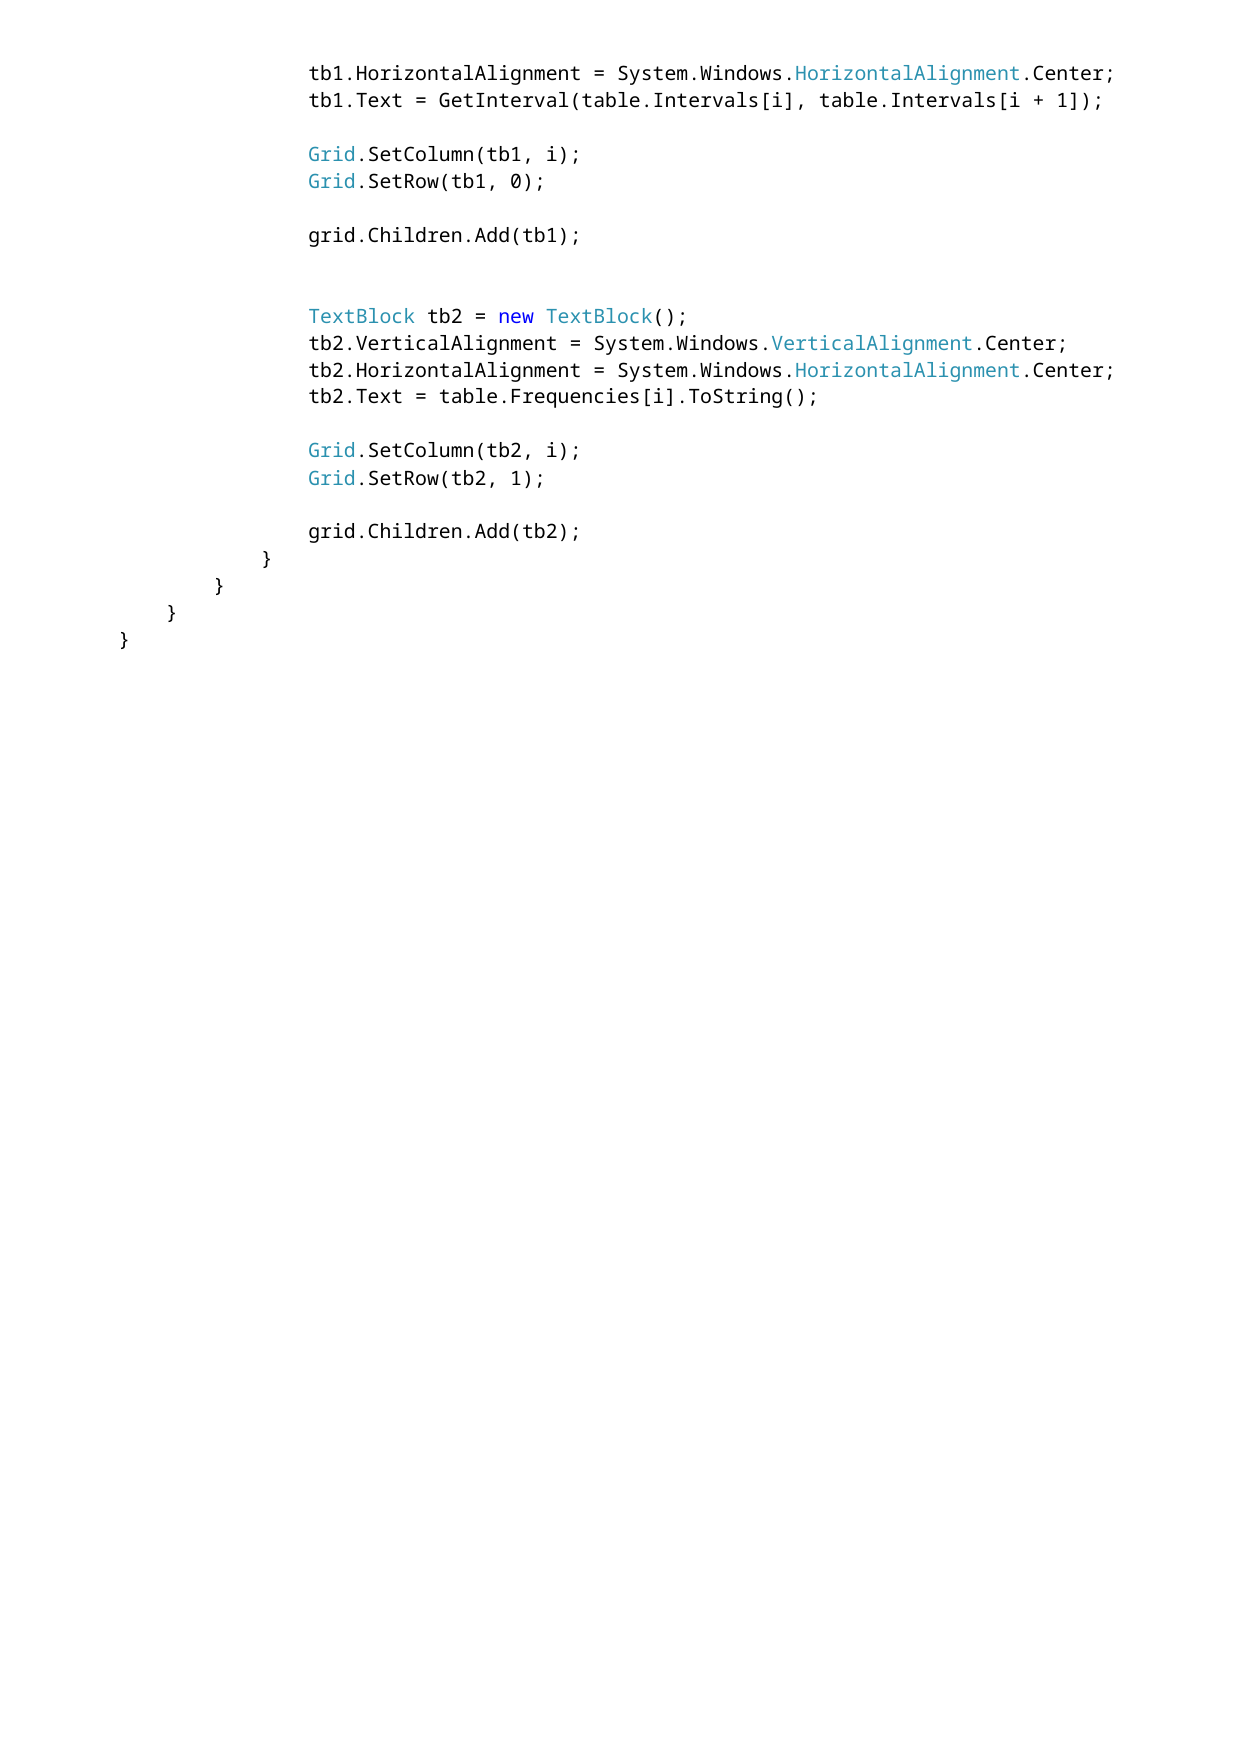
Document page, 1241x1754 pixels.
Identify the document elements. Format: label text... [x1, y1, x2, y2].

text Grid.SetColumn(tb2, i); [118, 437, 1152, 464]
text Grid.SetRow(tb1, 0); [118, 167, 1152, 194]
text tb2.VerticalAlignment = System.Windows.VerticalAlignment.Center; [118, 329, 1152, 356]
text } [118, 572, 1152, 599]
text tb2.Text = table.Frequencies[i].ToString(); [118, 383, 1152, 410]
text Grid.SetColumn(tb1, i); [118, 140, 1152, 167]
text } [118, 599, 1152, 626]
text tb1.HorizontalAlignment = System.Windows.HorizontalAlignment.Center; [118, 59, 1152, 86]
text } [118, 626, 1152, 653]
text tb1.Text = GetInterval(table.Intervals[i], table.Intervals[i + 1]); [118, 86, 1152, 113]
text } [118, 545, 1152, 572]
text TextBlock tb2 = new TextBlock(); [118, 302, 1152, 329]
text Grid.SetRow(tb2, 1); [118, 464, 1152, 491]
text grid.Children.Add(tb2); [118, 518, 1152, 545]
text tb2.HorizontalAlignment = System.Windows.HorizontalAlignment.Center; [118, 356, 1152, 383]
text grid.Children.Add(tb1); [118, 221, 1152, 248]
